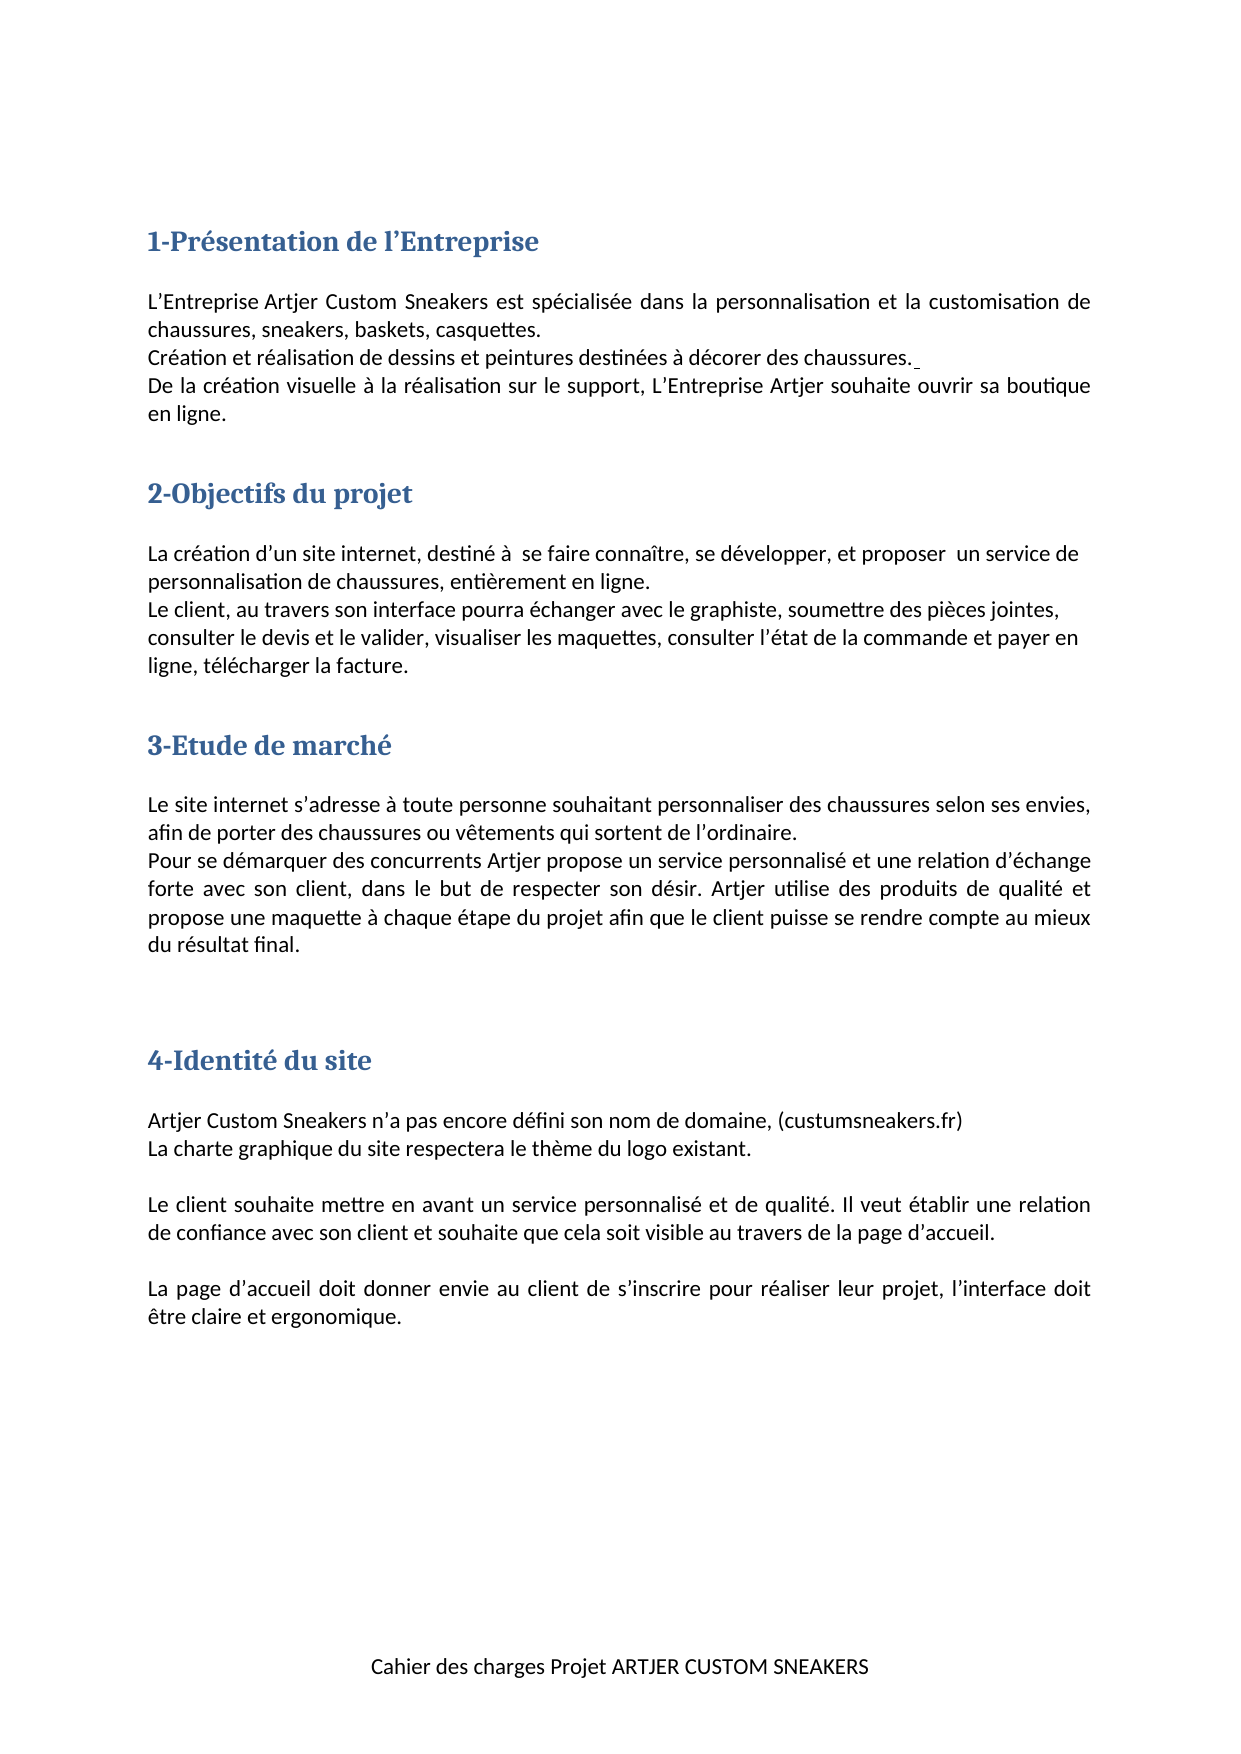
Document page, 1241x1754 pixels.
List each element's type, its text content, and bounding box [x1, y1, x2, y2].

text Pour se démarquer des concurrents Artjer propose un service personnalisé et une relation d’échange forte avec son client, dans le but de respecter son désir. Artjer utilise des produits de qualité et propose une maquette à chaque étape du projet afin que le client puisse se rendre compte au mieux du résultat final. [148, 847, 1093, 959]
subtitle 1-Présentation de l’Entreprise [148, 226, 1093, 259]
text L’Entreprise Artjer Custom Sneakers est spécialisée dans la personnalisation et la customisation de chaussures, sneakers, baskets, casquettes. [148, 287, 1093, 343]
text Création et réalisation de dessins et peintures destinées à décorer des chaussures. [148, 343, 1093, 371]
text Artjer Custom Sneakers n’a pas encore défini son nom de domaine, (custumsneakers.fr) [148, 1106, 1093, 1134]
text Le site internet s’adresse à toute personne souhaitant personnaliser des chaussures selon ses envies, afin de porter des chaussures ou vêtements qui sortent de l’ordinaire. [148, 791, 1093, 847]
text La charte graphique du site respectera le thème du logo existant. [148, 1134, 1093, 1162]
text Le client, au travers son interface pourra échanger avec le graphiste, soumettre des pièces jointes, consulter le devis et le valider, visualiser les maquettes, consulter l’état de la commande et payer en ligne, télécharger la facture. [148, 595, 1093, 679]
text La création d’un site internet, destiné à se faire connaître, se développer, et proposer un service de personnalisation de chaussures, entièrement en ligne. [148, 539, 1093, 595]
subtitle 2-Objectifs du projet [148, 477, 1093, 511]
subtitle 3-Etude de marché [148, 729, 1093, 762]
subtitle 4-Identité du site [148, 1044, 1093, 1078]
text Le client souhaite mettre en avant un service personnalisé et de qualité. Il veut établir une relation de confiance avec son client et souhaite que cela soit visible au travers de la page d’accueil. [148, 1190, 1093, 1246]
text De la création visuelle à la réalisation sur le support, L’Entreprise Artjer souhaite ouvrir sa boutique en ligne. [148, 371, 1093, 427]
text La page d’accueil doit donner envie au client de s’inscrire pour réaliser leur projet, l’interface doit être claire et ergonomique. [148, 1274, 1093, 1330]
